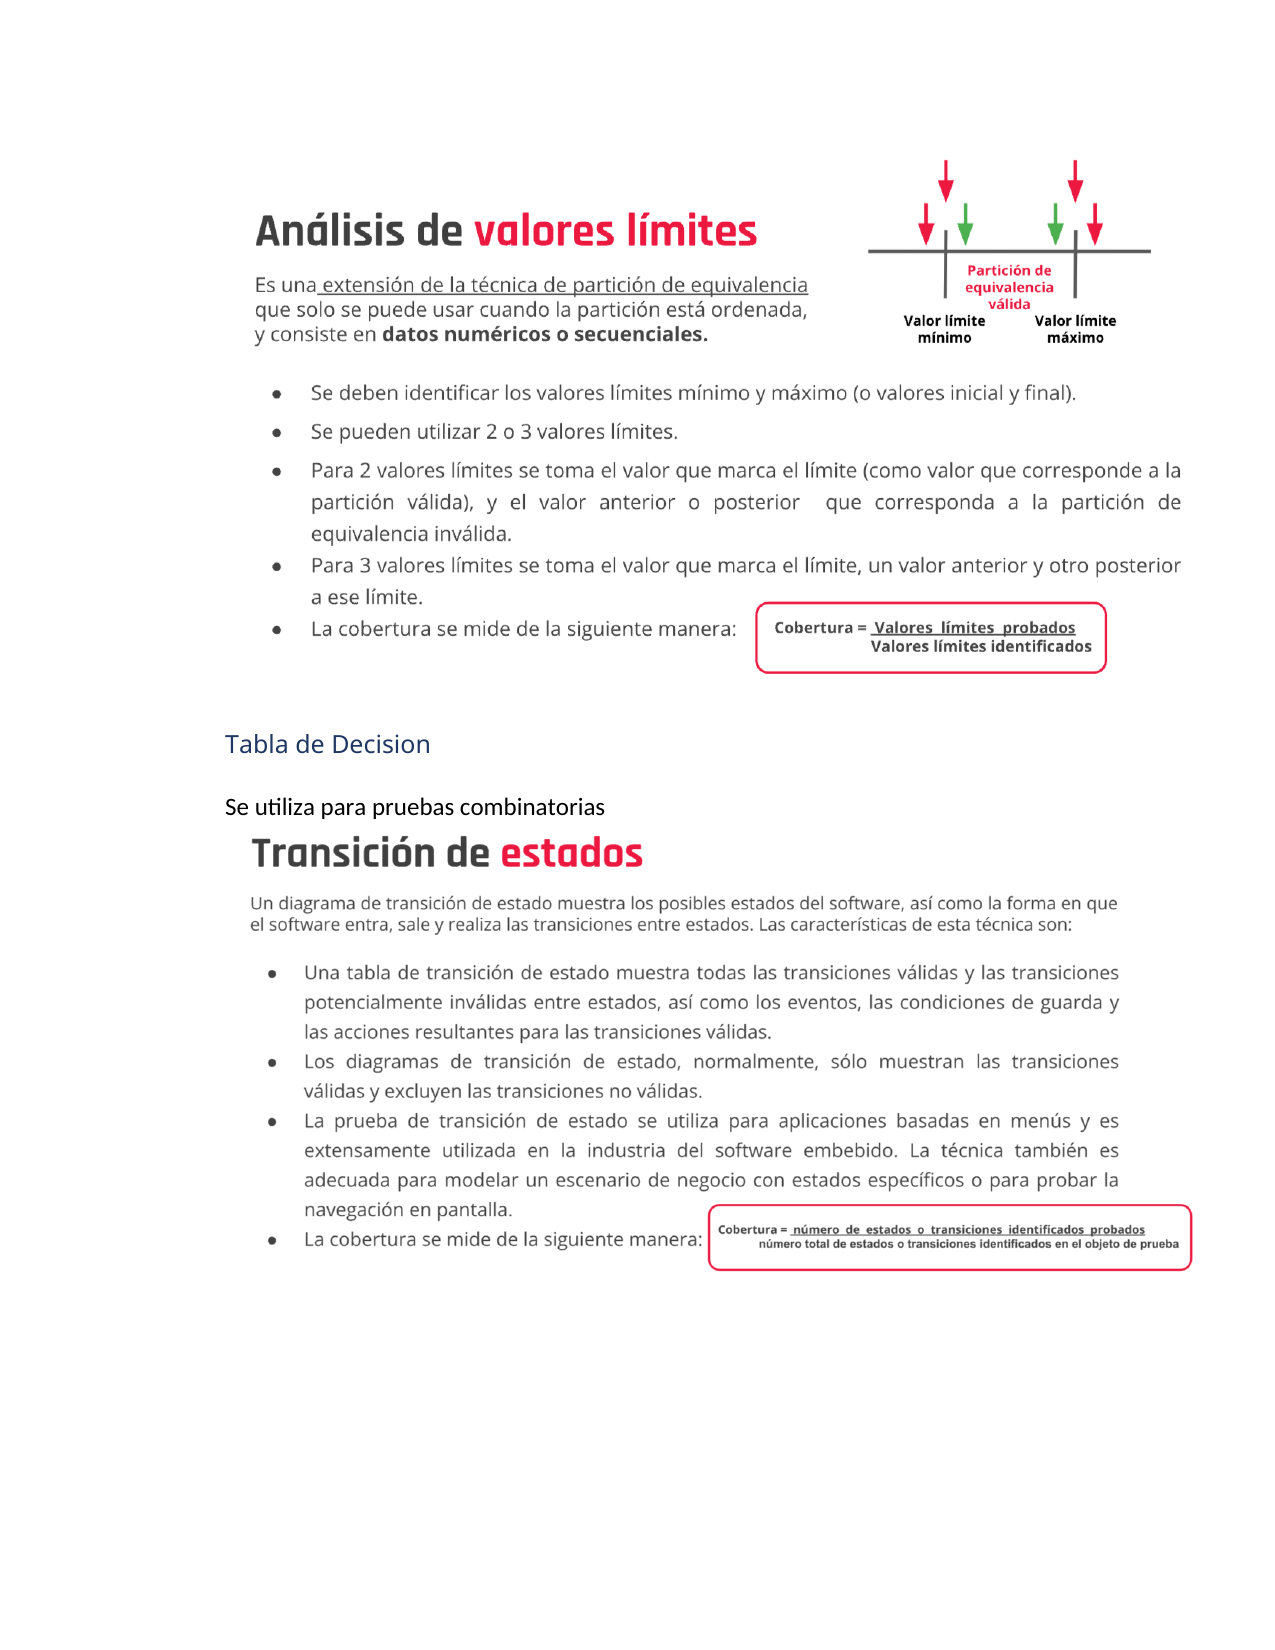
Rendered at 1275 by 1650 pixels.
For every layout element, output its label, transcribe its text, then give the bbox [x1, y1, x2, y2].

subtitle Tabla de Decision [150, 726, 1125, 760]
picture [225, 150, 1200, 692]
picture [225, 821, 1200, 1283]
list Se utiliza para pruebas combinatorias [225, 791, 1125, 821]
